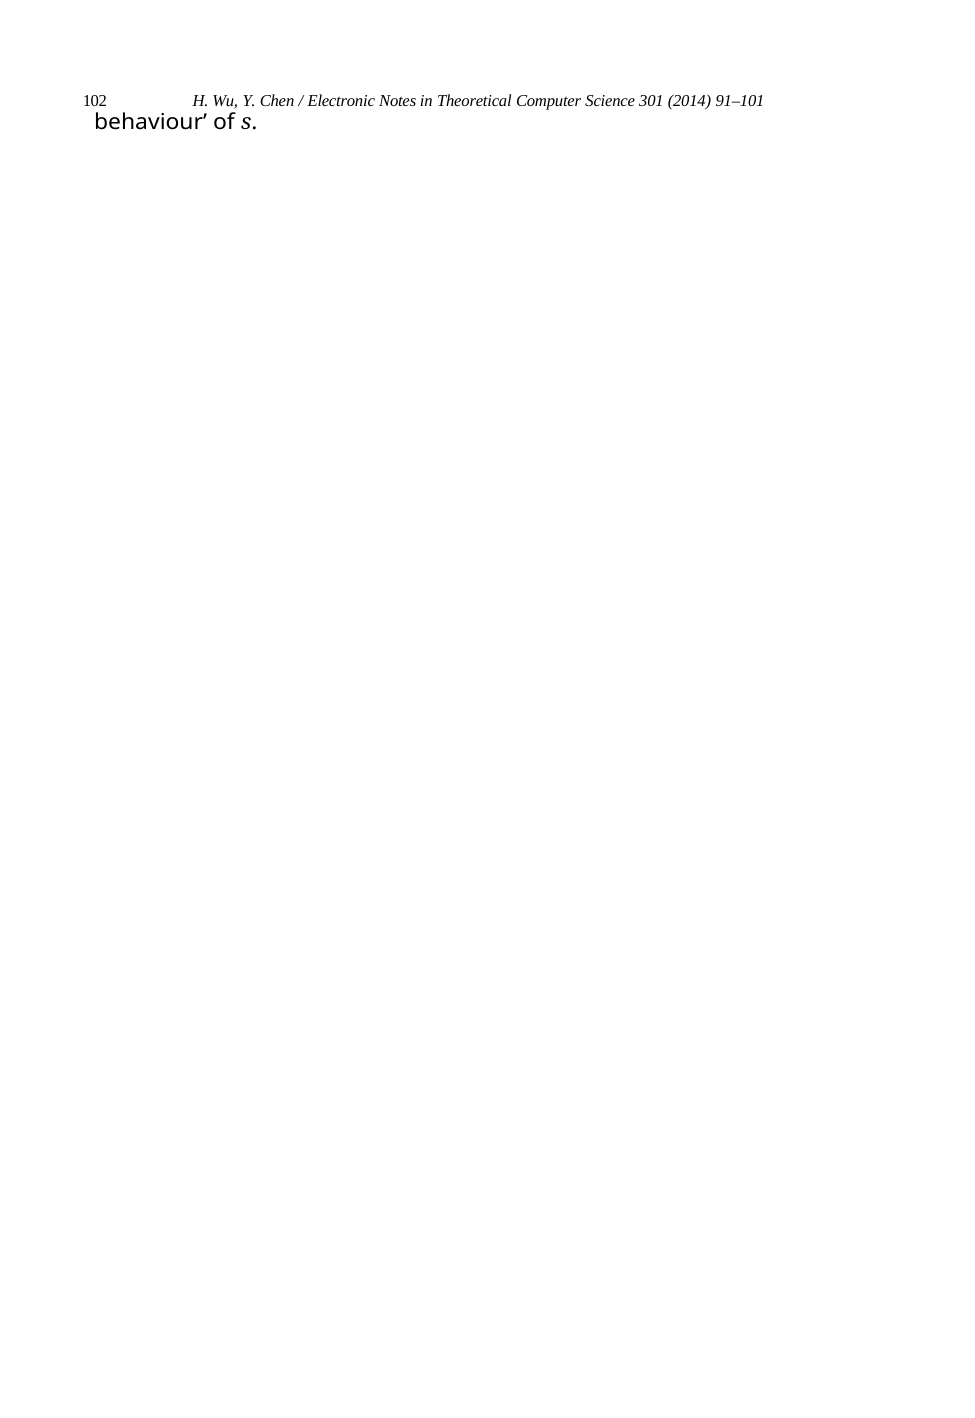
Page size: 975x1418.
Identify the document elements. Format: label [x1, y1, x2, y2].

text [94, 108, 893, 135]
